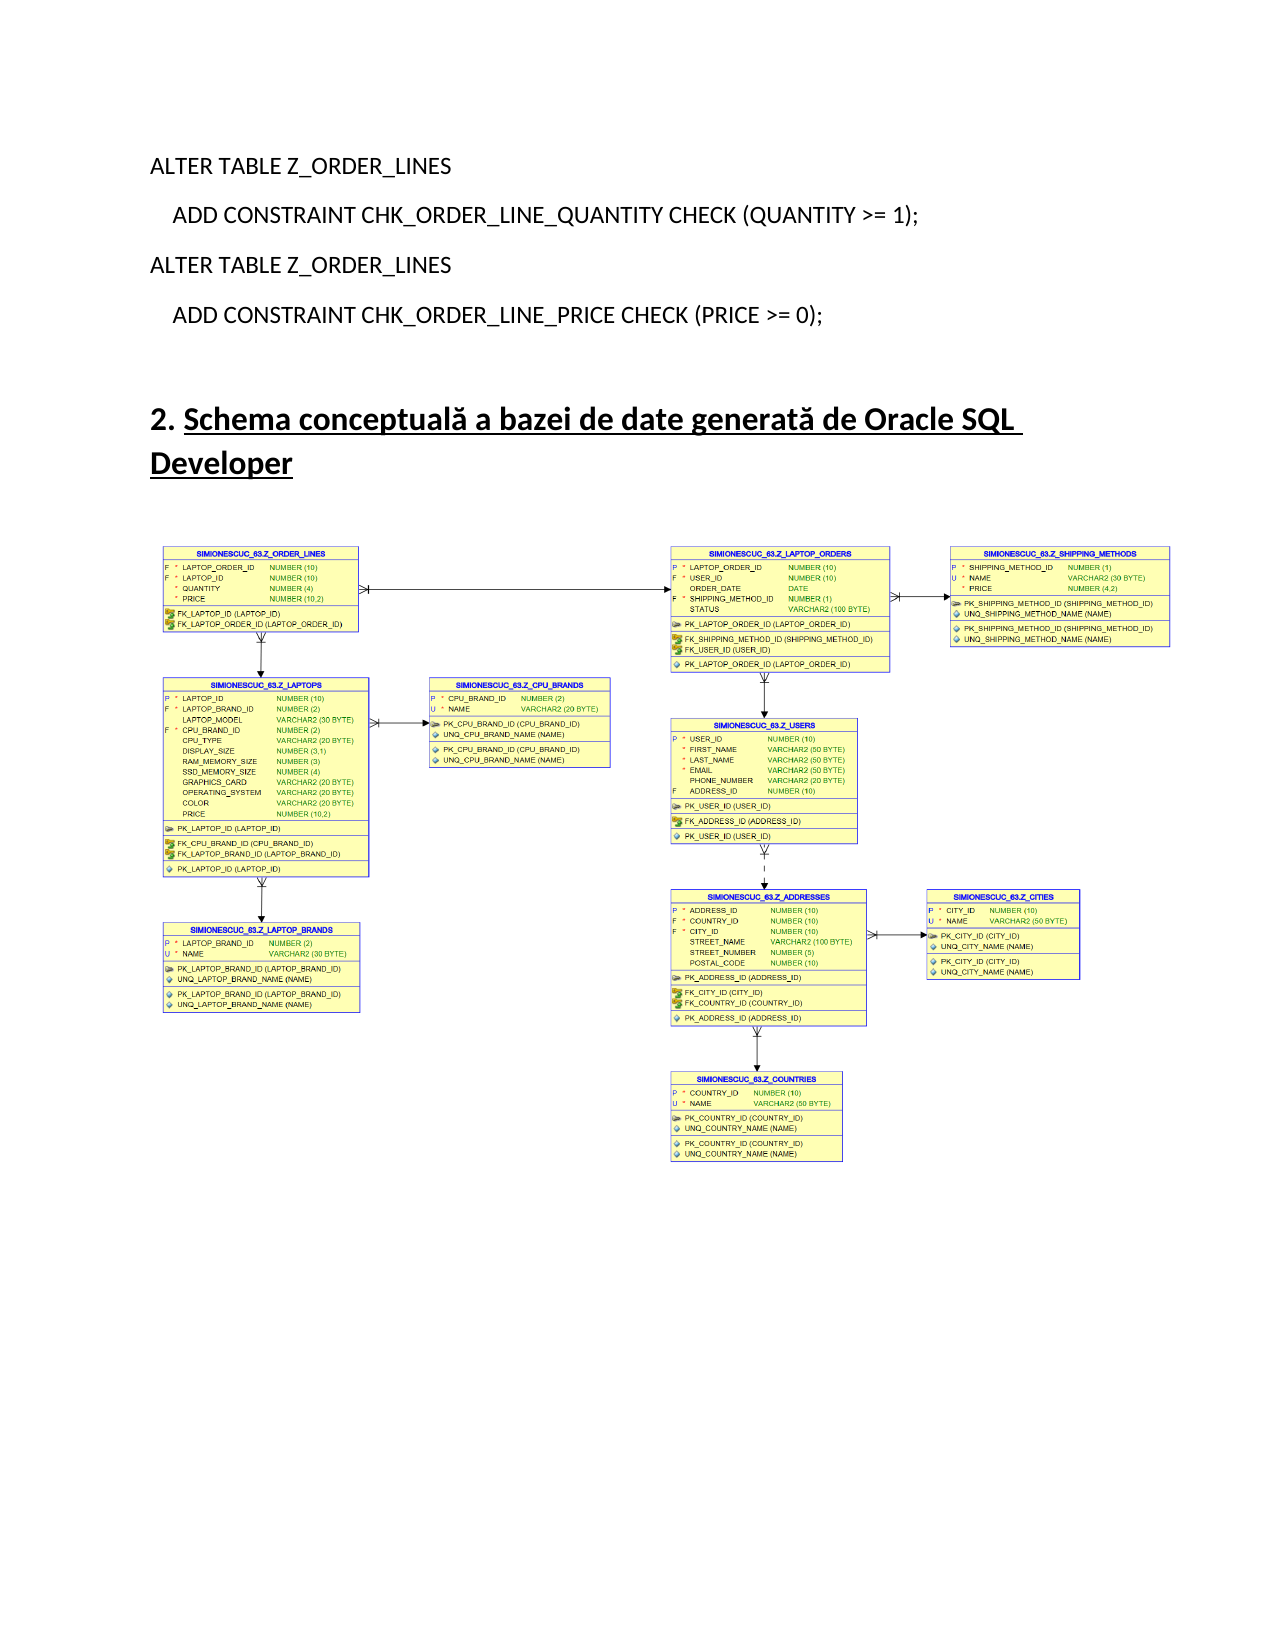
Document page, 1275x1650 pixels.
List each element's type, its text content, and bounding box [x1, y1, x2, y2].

text ALTER TABLE Z_ORDER_LINES [150, 150, 1125, 181]
text ADD CONSTRAINT CHK_ORDER_LINE_PRICE CHECK (PRICE >= 0); [150, 299, 1125, 329]
text ALTER TABLE Z_ORDER_LINES [150, 249, 1125, 280]
picture [150, 532, 1175, 1167]
text ADD CONSTRAINT CHK_ORDER_LINE_QUANTITY CHECK (QUANTITY >= 1); [150, 199, 1125, 230]
subtitle 2. Schema conceptuală a bazei de date generată de Oracle SQL Developer [150, 398, 1125, 483]
